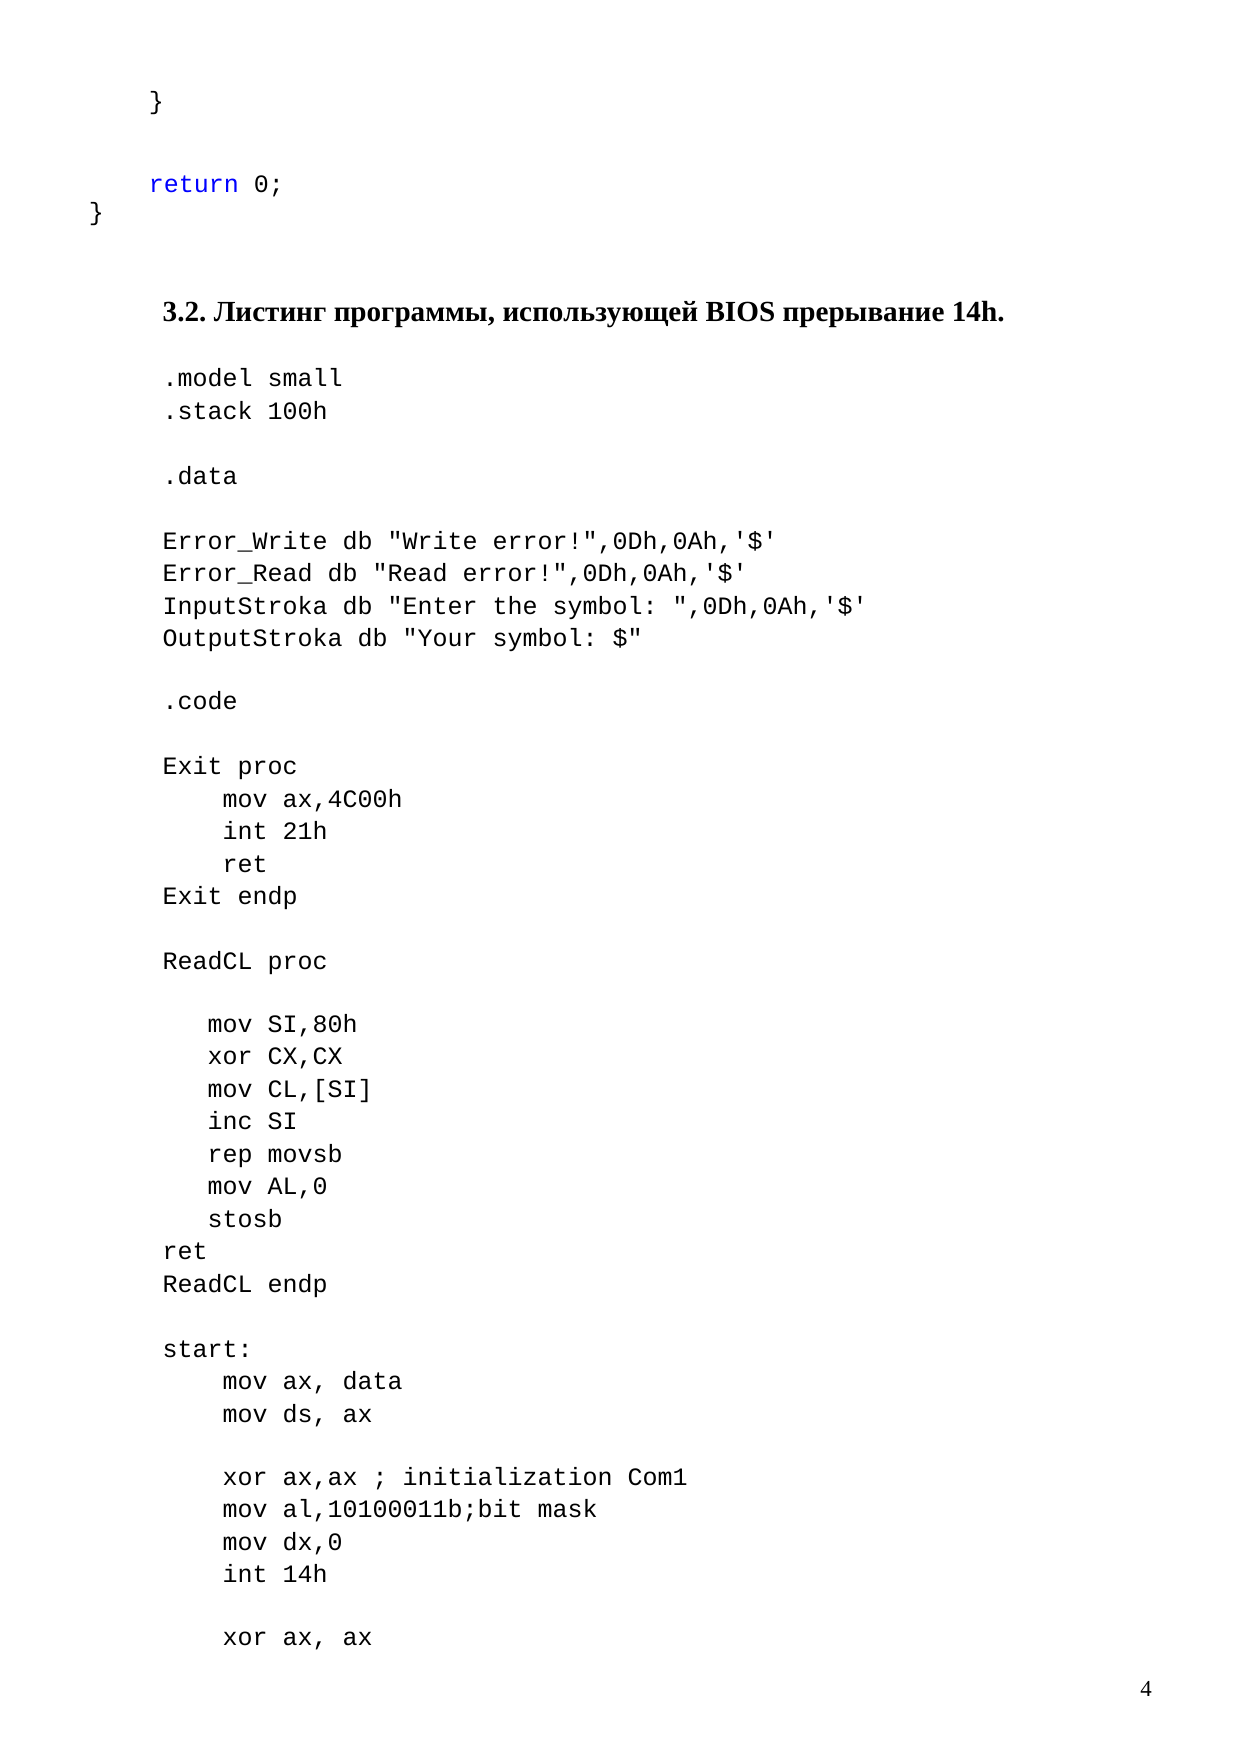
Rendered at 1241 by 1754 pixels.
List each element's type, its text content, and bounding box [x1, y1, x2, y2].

text mov al,10100011b;bit mask [89, 1497, 1152, 1525]
text start: [89, 1336, 1152, 1365]
text ret [89, 1239, 1152, 1267]
text xor CX,CX [89, 1044, 1152, 1072]
text } [89, 200, 1152, 228]
text inc SI [89, 1109, 1152, 1137]
text xor ax, ax [89, 1624, 1152, 1653]
text Exit endp [89, 884, 1152, 912]
text int 21h [89, 819, 1152, 847]
text .model small [89, 366, 1152, 394]
text xor ax,ax ; initialization Com1 [89, 1464, 1152, 1492]
text int 14h [89, 1562, 1152, 1590]
text mov ds, ax [89, 1401, 1152, 1430]
text } [89, 89, 1152, 117]
text .stack 100h [89, 398, 1152, 427]
text OutputStroka db "Your symbol: $" [89, 626, 1152, 654]
text rep movsb [89, 1141, 1152, 1170]
text ReadCL proc [89, 949, 1152, 977]
text ret [89, 851, 1152, 879]
text Error_Read db "Read error!",0Dh,0Ah,'$' [89, 561, 1152, 589]
text mov dx,0 [89, 1529, 1152, 1557]
text InputStroka db "Enter the symbol: ",0Dh,0Ah,'$' [89, 593, 1152, 622]
text mov AL,0 [89, 1174, 1152, 1202]
text ReadCL endp [89, 1271, 1152, 1300]
text mov CL,[SI] [89, 1076, 1152, 1105]
title 3.2. Листинг программы, использующей BIOS прерывание 14h. [89, 294, 1152, 327]
text .code [89, 689, 1152, 717]
text mov SI,80h [89, 1011, 1152, 1040]
text .data [89, 463, 1152, 492]
text Error_Write db "Write error!",0Dh,0Ah,'$' [89, 528, 1152, 557]
text return 0; [89, 172, 1152, 200]
text Exit proc [89, 754, 1152, 782]
text mov ax,4C00h [89, 786, 1152, 814]
text stosb [89, 1206, 1152, 1235]
text mov ax, data [89, 1369, 1152, 1397]
